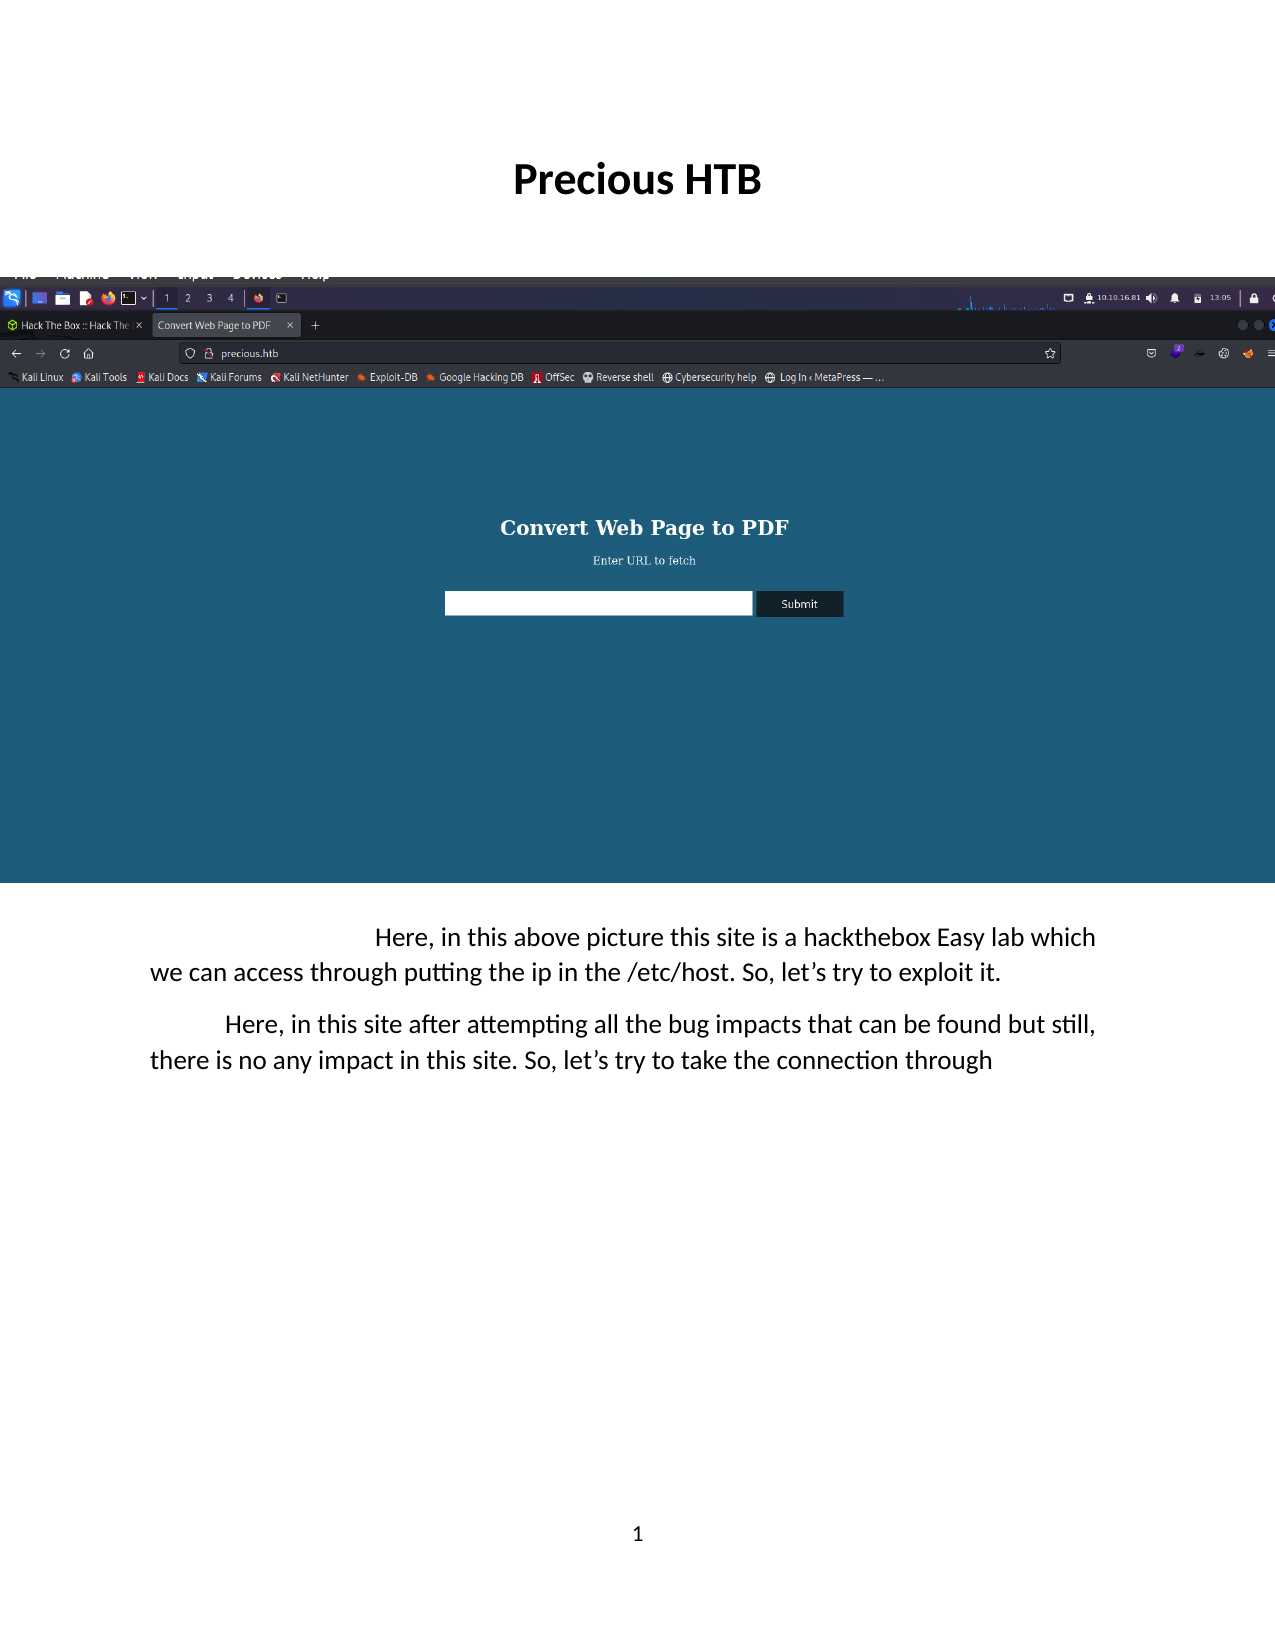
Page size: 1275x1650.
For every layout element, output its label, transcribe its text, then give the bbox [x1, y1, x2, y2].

text Precious HTB [150, 150, 1125, 206]
picture [0, 277, 1275, 883]
text Here, in this above picture this site is a hackthebox Easy lab which we can access through putting the ip in the /etc/host. So, let’s try to exploit it. [150, 920, 1125, 988]
text Here, in this site after attempting all the bug impacts that can be found but still, there is no any impact in this site. So, let’s try to take the connection through [150, 1008, 1125, 1076]
